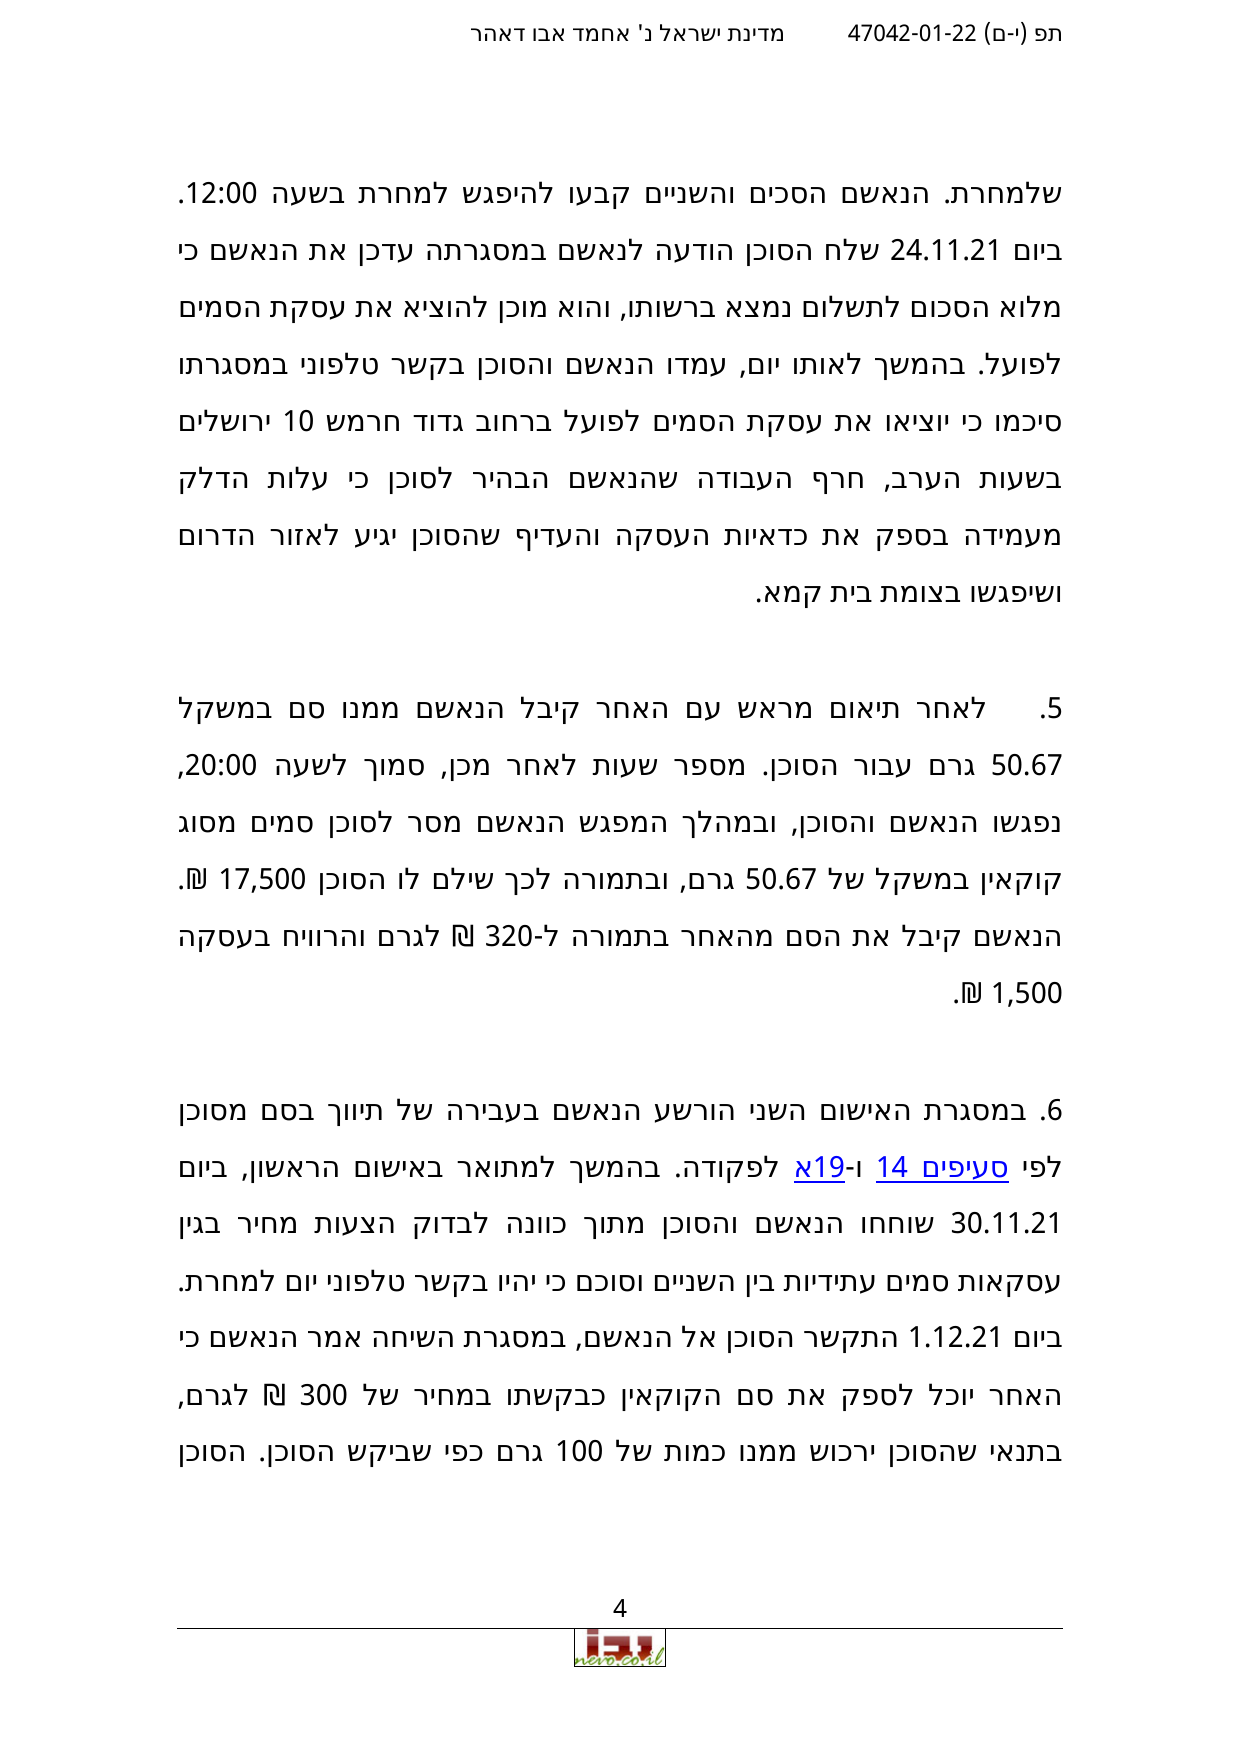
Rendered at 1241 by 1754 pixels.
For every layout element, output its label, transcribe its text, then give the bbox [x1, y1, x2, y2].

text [177, 177, 1063, 614]
text 5. לאחר תיאום מראש עם האחר קיבל הנאשם ממנו סם במשקל 50.67 גרם עבור הסוכן. מספר שעות לאחר מכן, סמוך לשעה 20:00, נפגשו הנאשם והסוכן, ובמהלך המפגש הנאשם מסר לסוכן סמים מסוג קוקאין במשקל של 50.67 גרם, ובתמורה לכך שילם לו הסוכן 17,500 ₪. הנאשם קיבל את הסם מהאחר בתמורה ל-320 ₪ לגרם והרוויח בעסקה 1,500 ₪. [177, 692, 1063, 1015]
picture [575, 1629, 665, 1666]
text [177, 1094, 1063, 1474]
